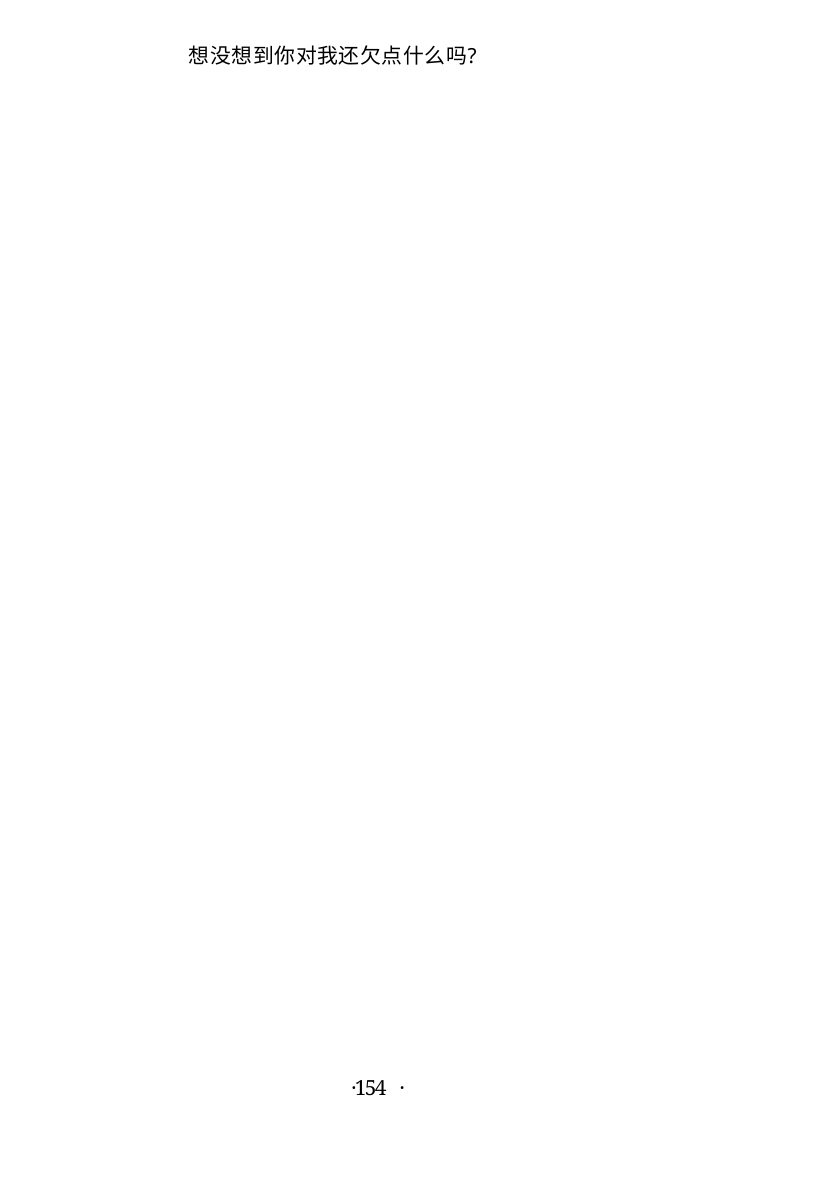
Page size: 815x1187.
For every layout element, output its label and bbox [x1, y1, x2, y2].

text [102, 42, 670, 70]
